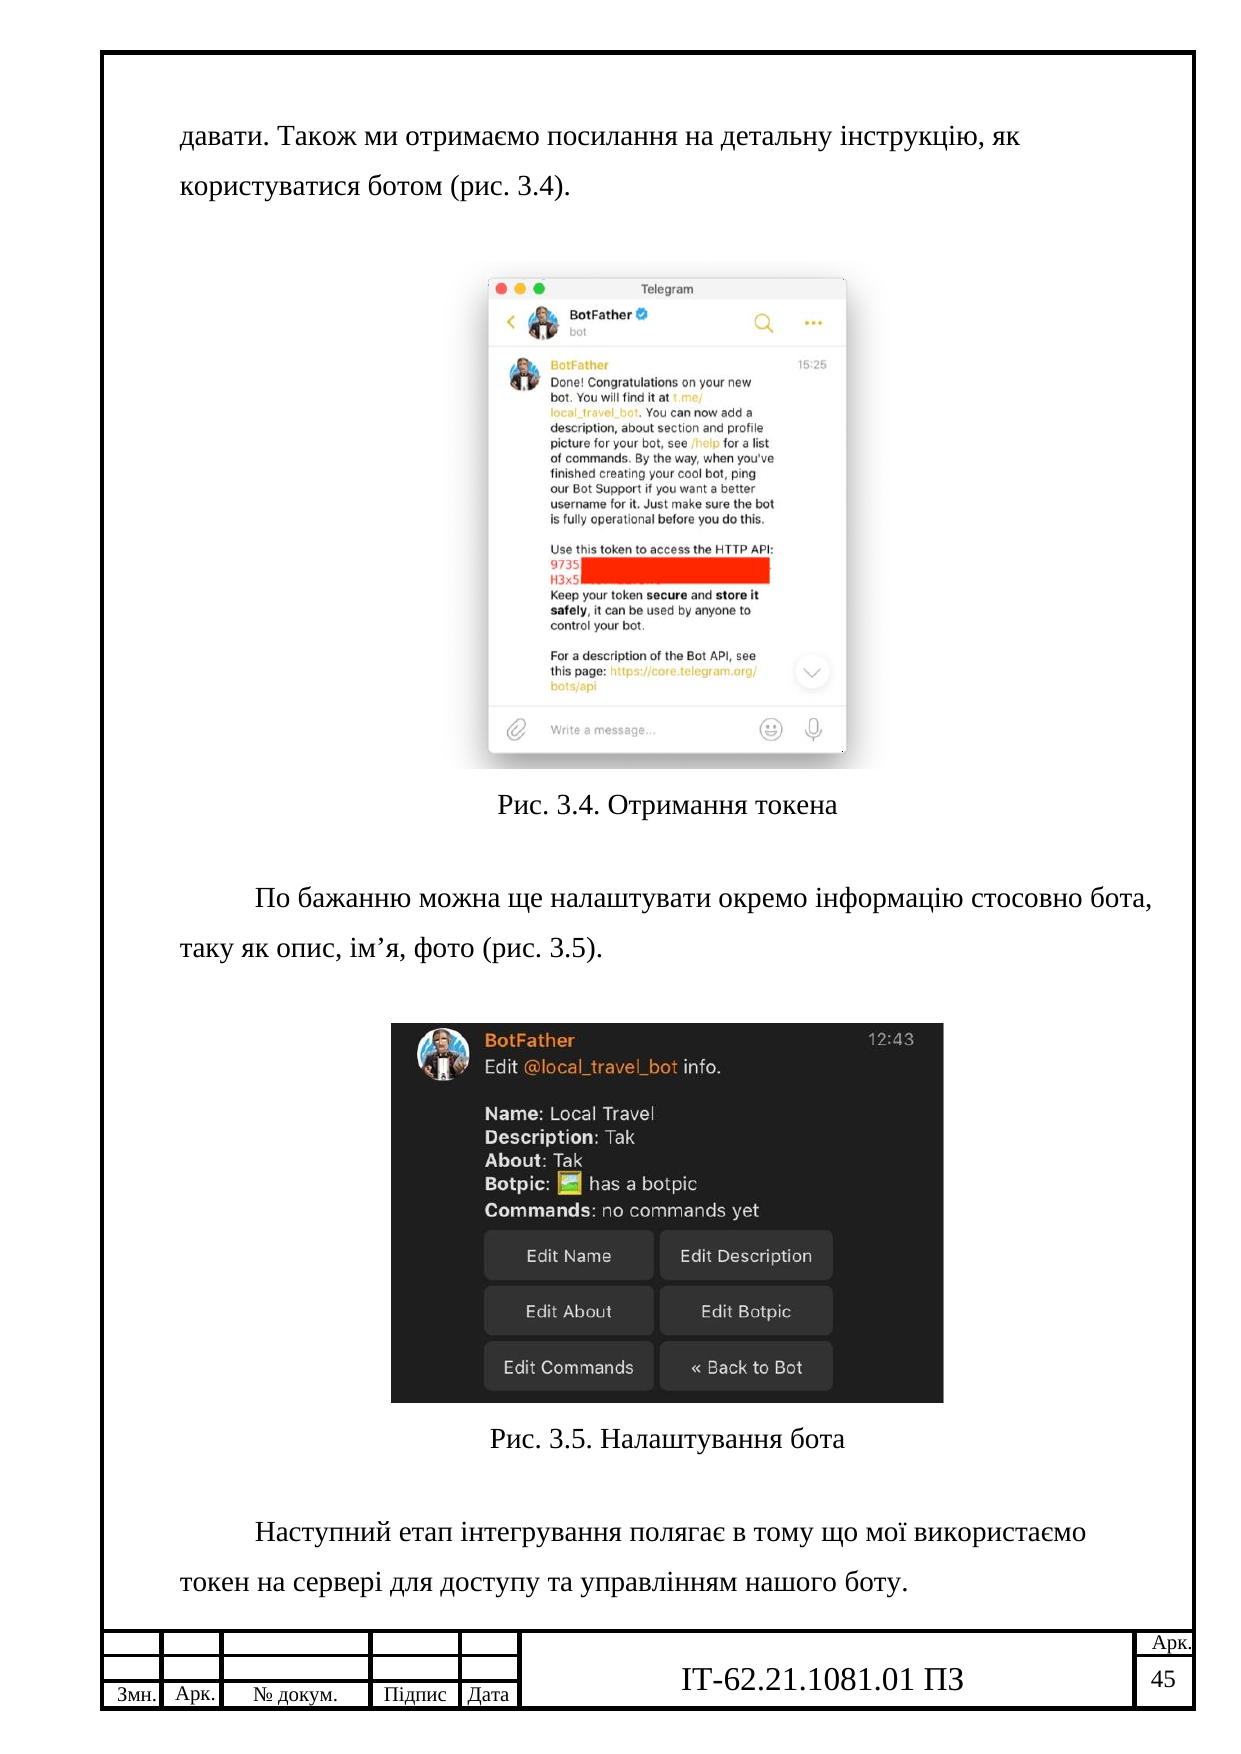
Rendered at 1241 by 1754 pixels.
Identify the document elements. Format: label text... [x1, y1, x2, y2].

table_cell [462, 1657, 517, 1678]
table_cell Змн. [104, 1683, 159, 1706]
table_cell [462, 1633, 517, 1654]
table_cell [224, 1657, 368, 1678]
table_cell [373, 1657, 458, 1678]
table_cell № докум. [224, 1683, 368, 1706]
table_header давати. Також ми отримаємо посилання на детальну інструкцію, як користуватися ботом (рис. 3.4). Рис. 3.4. Отримання токена По бажанню можна ще налаштувати окремо інформацію стосовно бота, таку як опис, ім’я, фото (рис. 3.5). Рис. 3.5. Налаштування бота Наступний етап інтегрування полягає в тому що мої використаємо токен на сервері для доступу та управлінням нашого боту. [104, 55, 1192, 1629]
picture [442, 261, 892, 769]
table_cell [224, 1633, 368, 1654]
table_cell Арк. [164, 1683, 219, 1706]
table_cell Арк. [1137, 1633, 1192, 1654]
table_cell [104, 1633, 159, 1654]
table_cell Підпис [373, 1683, 458, 1706]
table_cell 45 [1137, 1657, 1192, 1706]
table_cell Дата [462, 1683, 517, 1706]
table_cell [164, 1657, 219, 1678]
table_cell [104, 1657, 159, 1678]
table_cell ІТ-62.21.1081.01 ПЗ [522, 1633, 1132, 1706]
picture [391, 1023, 944, 1403]
table_cell [164, 1633, 219, 1654]
table_cell [373, 1633, 458, 1654]
